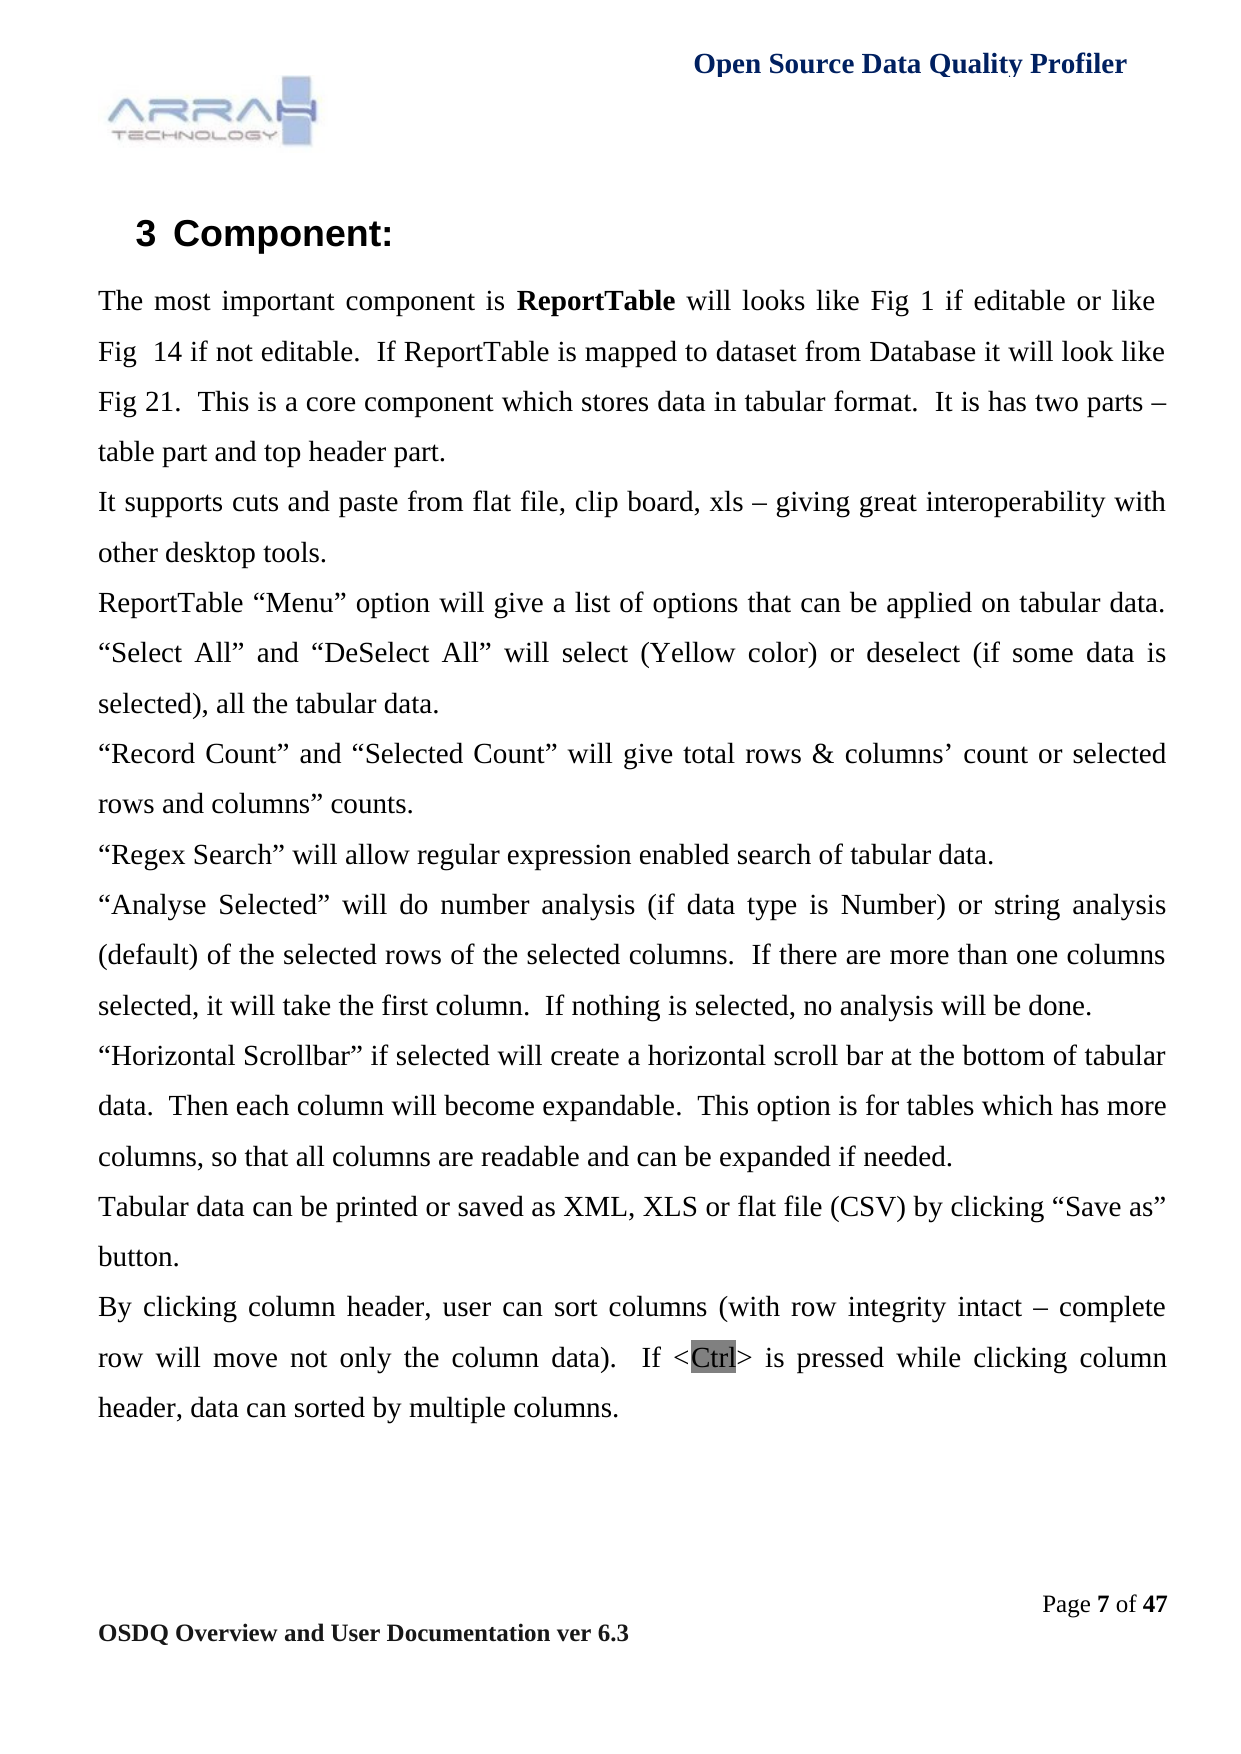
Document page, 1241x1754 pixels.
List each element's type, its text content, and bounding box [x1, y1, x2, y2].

text “Horizontal Scrollbar” if selected will create a horizontal scroll bar at the bottom of tabular data. Then each column will become expandable. This option is for tables which has more columns, so that all columns are readable and can be expanded if needed. [98, 1038, 1168, 1172]
text “Record Count” and “Selected Count” will give total rows & columns’ count or selected rows and columns” counts. [98, 736, 1168, 820]
subtitle Component: [135, 211, 1168, 254]
text Tabular data can be printed or saved as XML, XLS or flat file (CSV) by clicking “Save as” button. [98, 1189, 1168, 1273]
text By clicking column header, user can sort columns (with row integrity intact – complete row will move not only the column data). If <Ctrl> is pressed while clicking column header, data can sorted by multiple columns. [98, 1289, 1168, 1424]
picture [97, 75, 356, 153]
text The most important component is ReportTable will looks like Fig 1 if editable or like Fig 14 if not editable. If ReportTable is mapped to dataset from Database it will look like Fig 21. This is a core component which stores data in tabular format. It is has two parts – table part and top header part. [98, 283, 1168, 468]
text “Analyse Selected” will do number analysis (if data type is Number) or string analysis (default) of the selected rows of the selected columns. If there are more than one columns selected, it will take the first column. If nothing is selected, no analysis will be done. [98, 887, 1168, 1021]
text ReportTable “Menu” option will give a list of options that can be applied on tabular data. “Select All” and “DeSelect All” will select (Yellow color) or deselect (if some data is selected), all the tabular data. [98, 585, 1168, 719]
text It supports cuts and paste from flat file, clip board, xls – giving great interoperability with other desktop tools. [98, 484, 1168, 568]
text “Regex Search” will allow regular expression enabled search of tabular data. [98, 837, 1168, 870]
